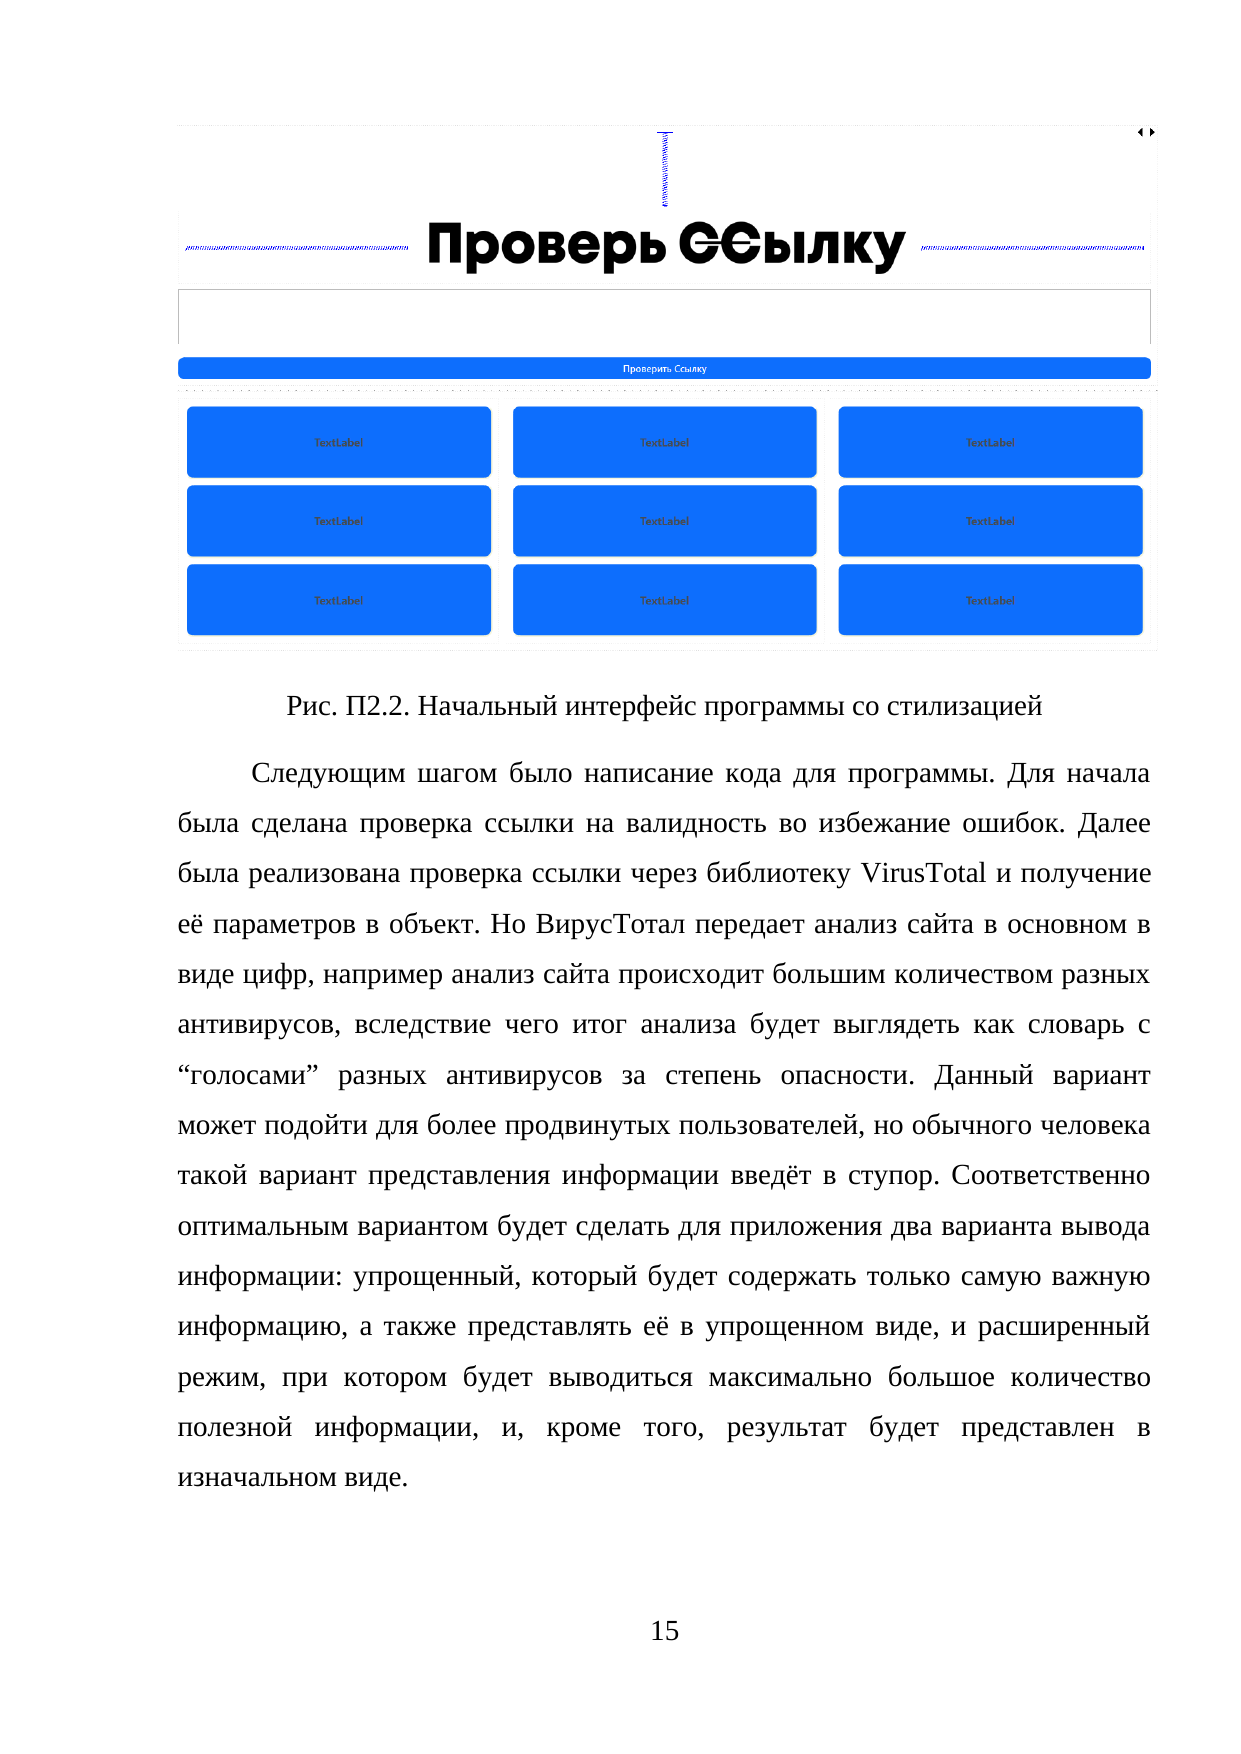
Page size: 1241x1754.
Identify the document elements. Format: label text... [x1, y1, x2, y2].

text Следующим шагом было написание кода для программы. Для начала была сделана проверка ссылки на валидность во избежание ошибок. Далее была реализована проверка ссылки через библиотеку VirusTotal и получение её параметров в объект. Но ВирусТотал передает анализ сайта в основном в виде цифр, например анализ сайта происходит большим количеством разных антивирусов, вследствие чего итог анализа будет выглядеть как словарь с “голосами” разных антивирусов за степень опасности. Данный вариант может подойти для более продвинутых пользователей, но обычного человека такой вариант представления информации введёт в ступор. Соответственно оптимальным вариантом будет сделать для приложения два варианта вывода информации: упрощенный, который будет содержать только самую важную информацию, а также представлять её в упрощенном виде, и расширенный режим, при котором будет выводиться максимально большое количество полезной информации, и, кроме того, результат будет представлен в изначальном виде. [177, 755, 1152, 1493]
text Рис. П2.2. Начальный интерфейс программы со стилизацией [177, 688, 1152, 721]
picture [177, 118, 1160, 655]
